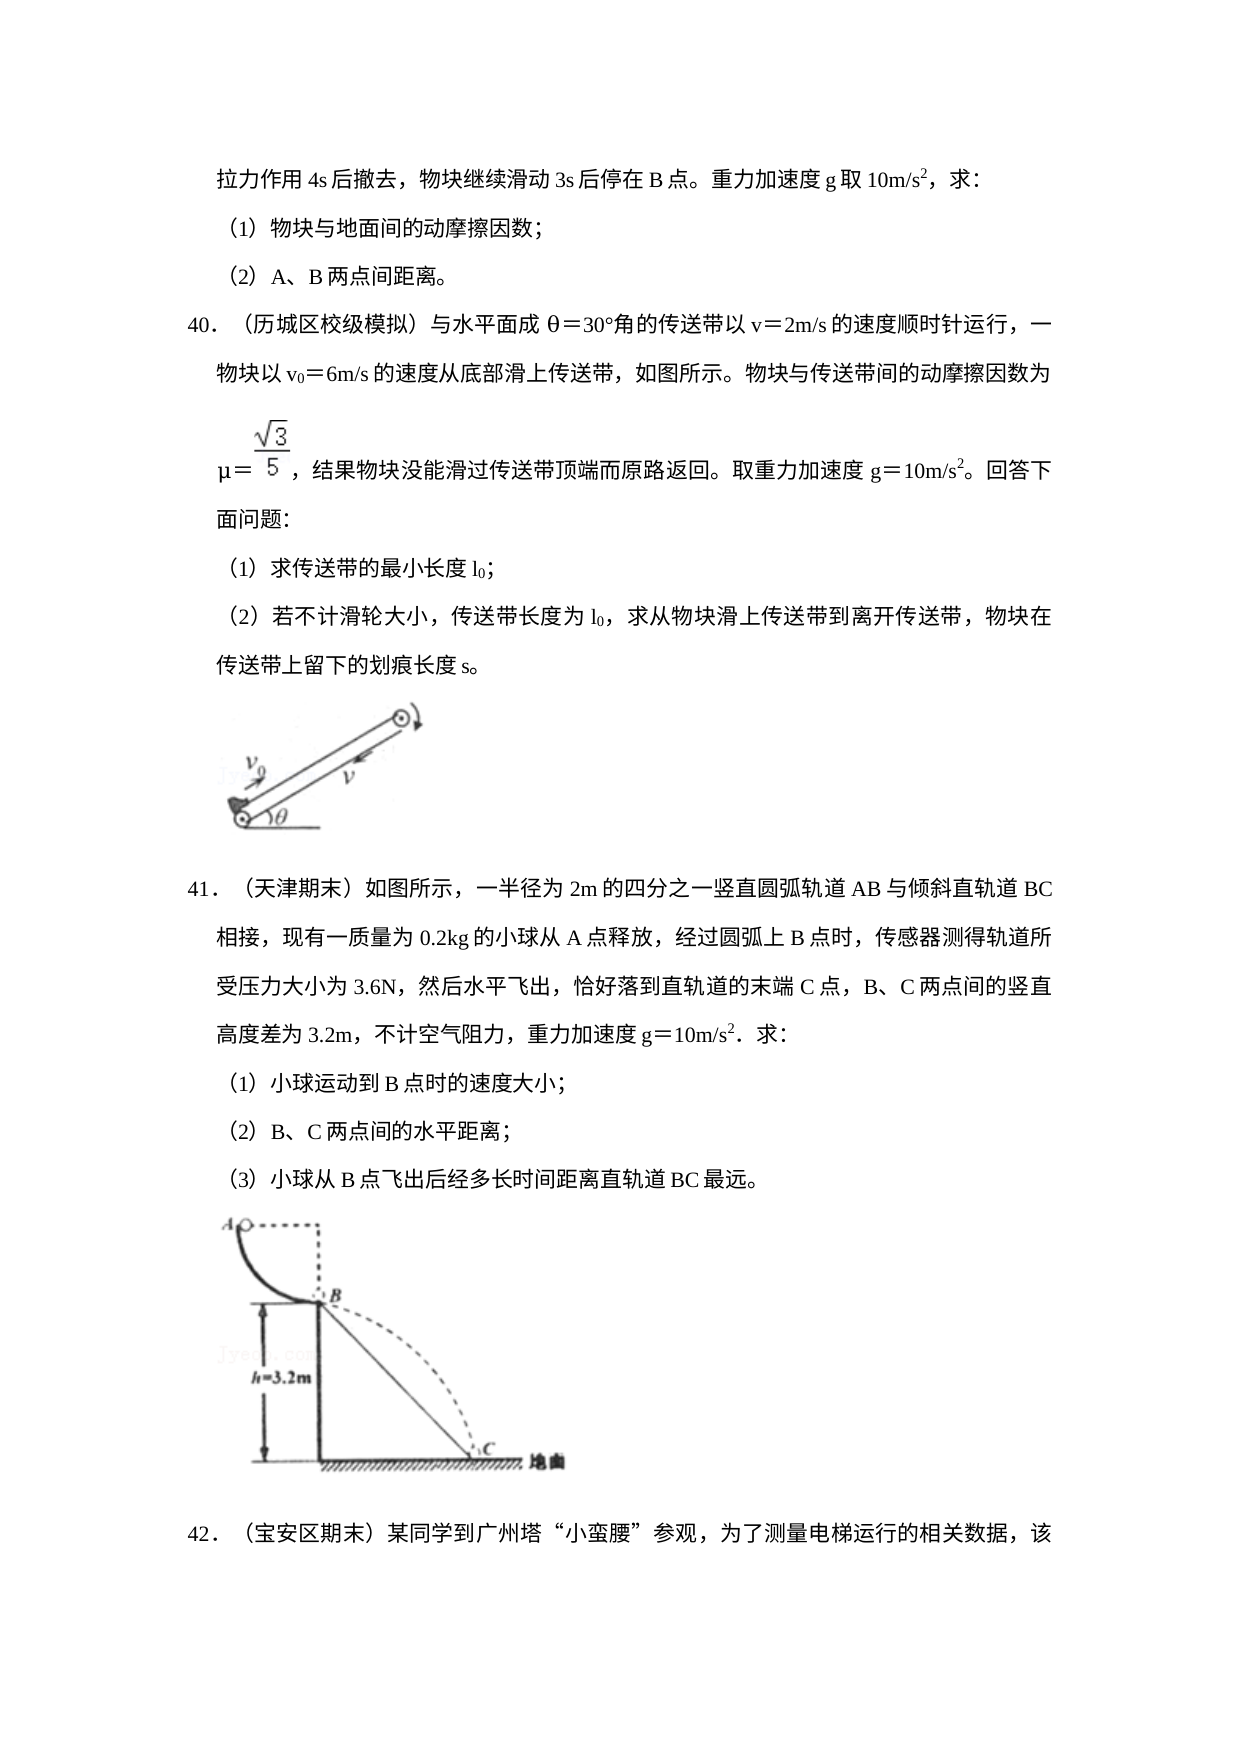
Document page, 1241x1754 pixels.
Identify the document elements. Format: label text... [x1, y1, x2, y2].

text （2）A、B两点间距离。 [216, 259, 1053, 291]
text （2）若不计滑轮大小，传送带长度为l0，求从物块滑上传送带到离开传送带，物块在传送带上留下的划痕长度s。 [216, 599, 1053, 680]
picture [254, 420, 291, 479]
picture [216, 695, 429, 835]
text （1）求传送带的最小长度l0； [216, 550, 1053, 583]
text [187, 1516, 1053, 1548]
text （2）B、C两点间的水平距离； [216, 1114, 1053, 1146]
text （1）小球运动到B点时的速度大小； [216, 1065, 1053, 1098]
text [187, 162, 1053, 194]
picture [216, 1210, 571, 1478]
text 41．（天津期末）如图所示，一半径为2m的四分之一竖直圆弧轨道AB与倾斜直轨道BC相接，现有一质量为0.2kg的小球从A点释放，经过圆弧上B点时，传感器测得轨道所受压力大小为3.6N，然后水平飞出，恰好落到直轨道的末端C点，B、C两点间的竖直高度差为3.2m，不计空气阻力，重力加速度g＝10m/s2．求： [187, 871, 1053, 1049]
text （3）小球从B点飞出后经多长时间距离直轨道BC最远。 [216, 1162, 1053, 1194]
text （1）物块与地面间的动摩擦因数； [216, 210, 1053, 243]
text 40．（历城区校级模拟）与水平面成θ＝30°角的传送带以v＝2m/s的速度顺时针运行，一物块以v0＝6m/s的速度从底部滑上传送带，如图所示。物块与传送带间的动摩擦因数为μ＝，结果物块没能滑过传送带顶端而原路返回。取重力加速度g＝10m/s2。回答下面问题： [187, 307, 1053, 534]
